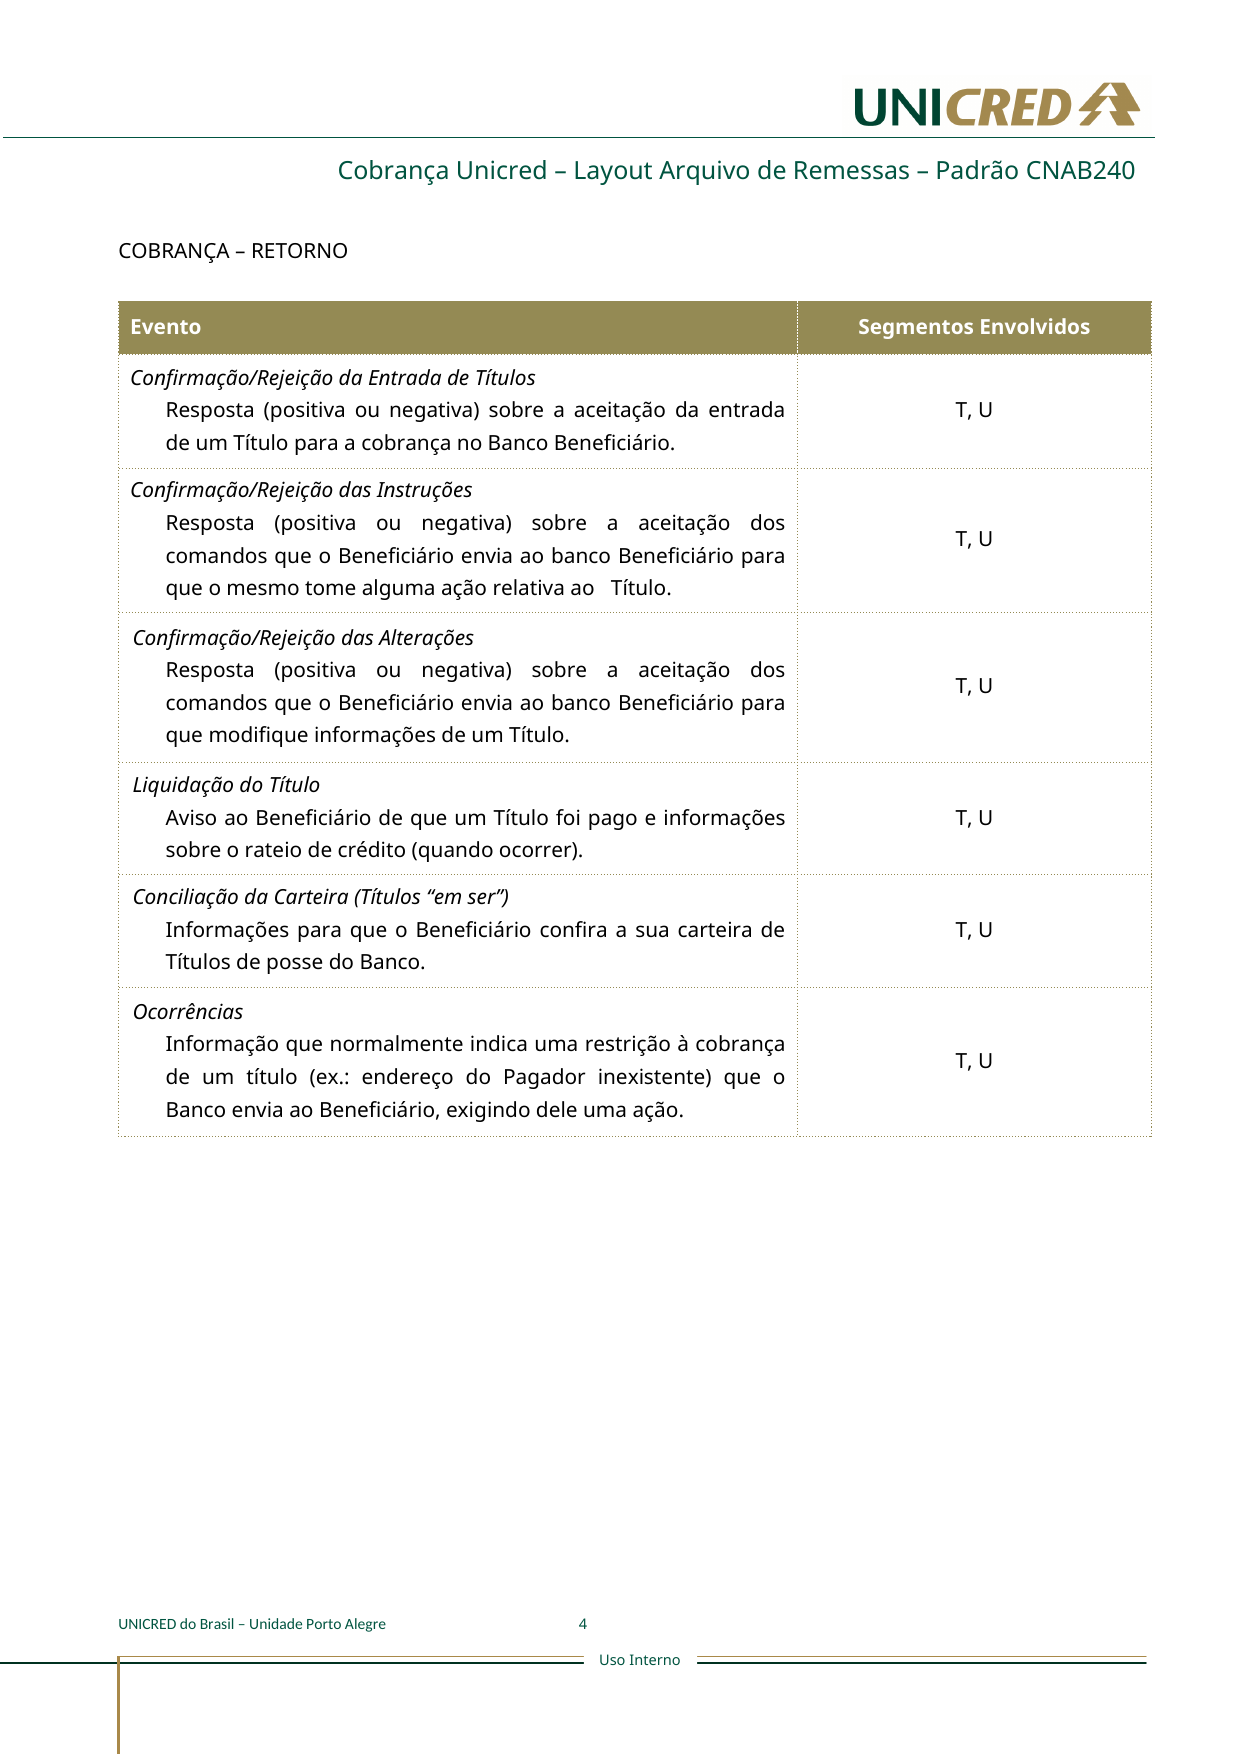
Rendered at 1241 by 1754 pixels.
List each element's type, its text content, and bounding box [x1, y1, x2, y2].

table_cell Confirmação/Rejeição das Alterações Resposta (positiva ou negativa) sobre a aceitação dos comandos que o Beneficiário envia ao banco Beneficiário para que modifique informações de um Título. [119, 612, 797, 762]
table_header Evento [119, 301, 797, 354]
table_cell Liquidação do Título Aviso ao Beneficiário de que um Título foi pago e informações sobre o rateio de crédito (quando ocorrer). [119, 762, 797, 874]
table_header Segmentos Envolvidos [798, 301, 1151, 354]
table_cell T, U [798, 468, 1151, 612]
table_cell T, U [798, 612, 1151, 762]
table_cell Conciliação da Carteira (Títulos “em ser”) Informações para que o Beneficiário confira a sua carteira de Títulos de posse do Banco. [119, 874, 797, 987]
table_cell Confirmação/Rejeição da Entrada de Títulos Resposta (positiva ou negativa) sobre a aceitação da entrada de um Título para a cobrança no Banco Beneficiário. [119, 354, 797, 468]
table_cell T, U [798, 987, 1151, 1136]
table_cell T, U [798, 762, 1151, 874]
table_cell Confirmação/Rejeição das Instruções Resposta (positiva ou negativa) sobre a aceitação dos comandos que o Beneficiário envia ao banco Beneficiário para que o mesmo tome alguma ação relativa ao Título. [119, 468, 797, 612]
table_cell T, U [798, 354, 1151, 468]
table_cell T, U [798, 874, 1151, 987]
picture [841, 75, 1152, 137]
table_cell Ocorrências Informação que normalmente indica uma restrição à cobrança de um título (ex.: endereço do Pagador inexistente) que o Banco envia ao Beneficiário, exigindo dele uma ação. [119, 987, 797, 1136]
text COBRANÇA – RETORNO [118, 236, 1152, 265]
